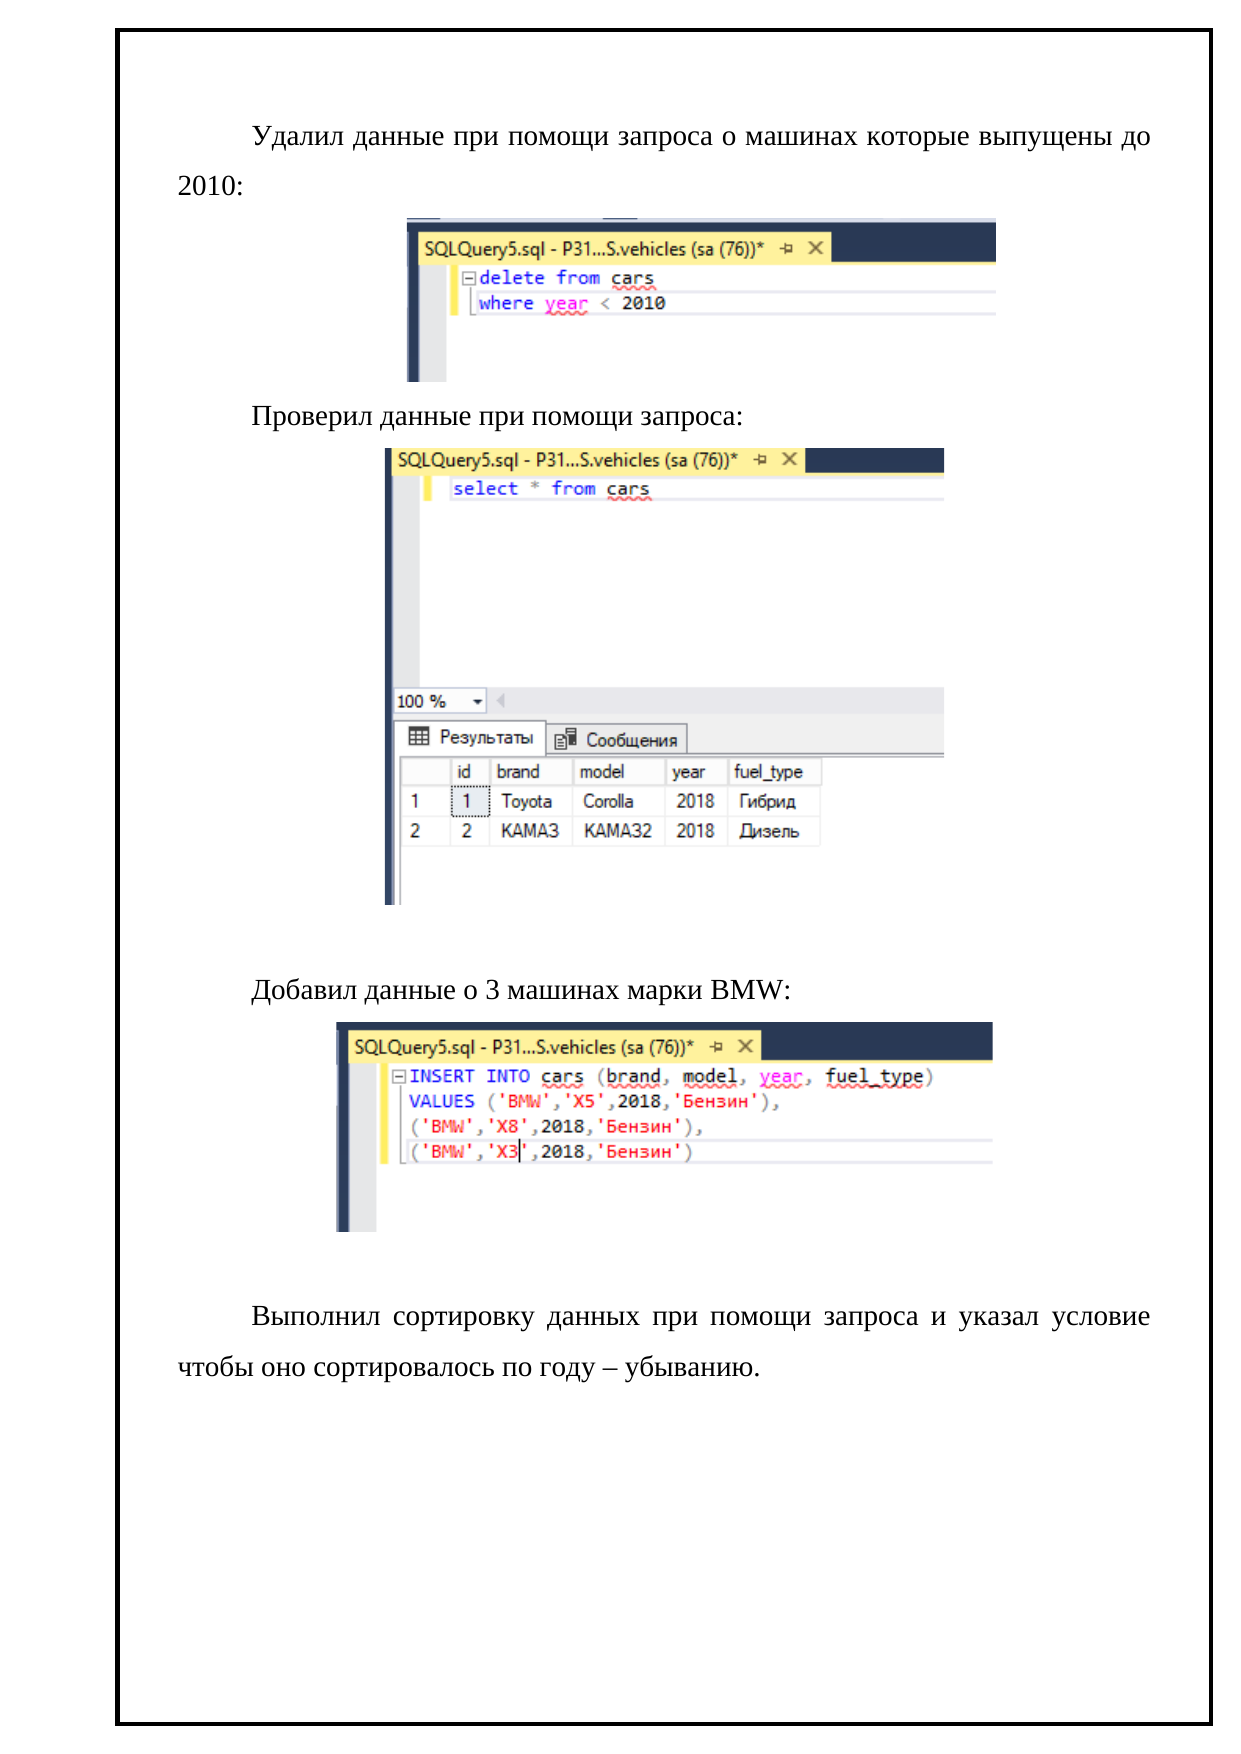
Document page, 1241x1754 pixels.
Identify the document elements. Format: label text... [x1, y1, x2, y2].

text Добавил данные о 3 машинах марки BMW: [177, 972, 1152, 1005]
picture [336, 1022, 993, 1232]
text Проверил данные при помощи запроса: [177, 398, 1152, 432]
text Выполнил сортировку данных при помощи запроса и указал условие чтобы оно сортировалось по году – убыванию. [177, 1298, 1152, 1382]
picture [384, 448, 945, 905]
text Удалил данные при помощи запроса о машинах которые выпущены до 2010: [177, 118, 1152, 202]
picture [406, 218, 996, 382]
